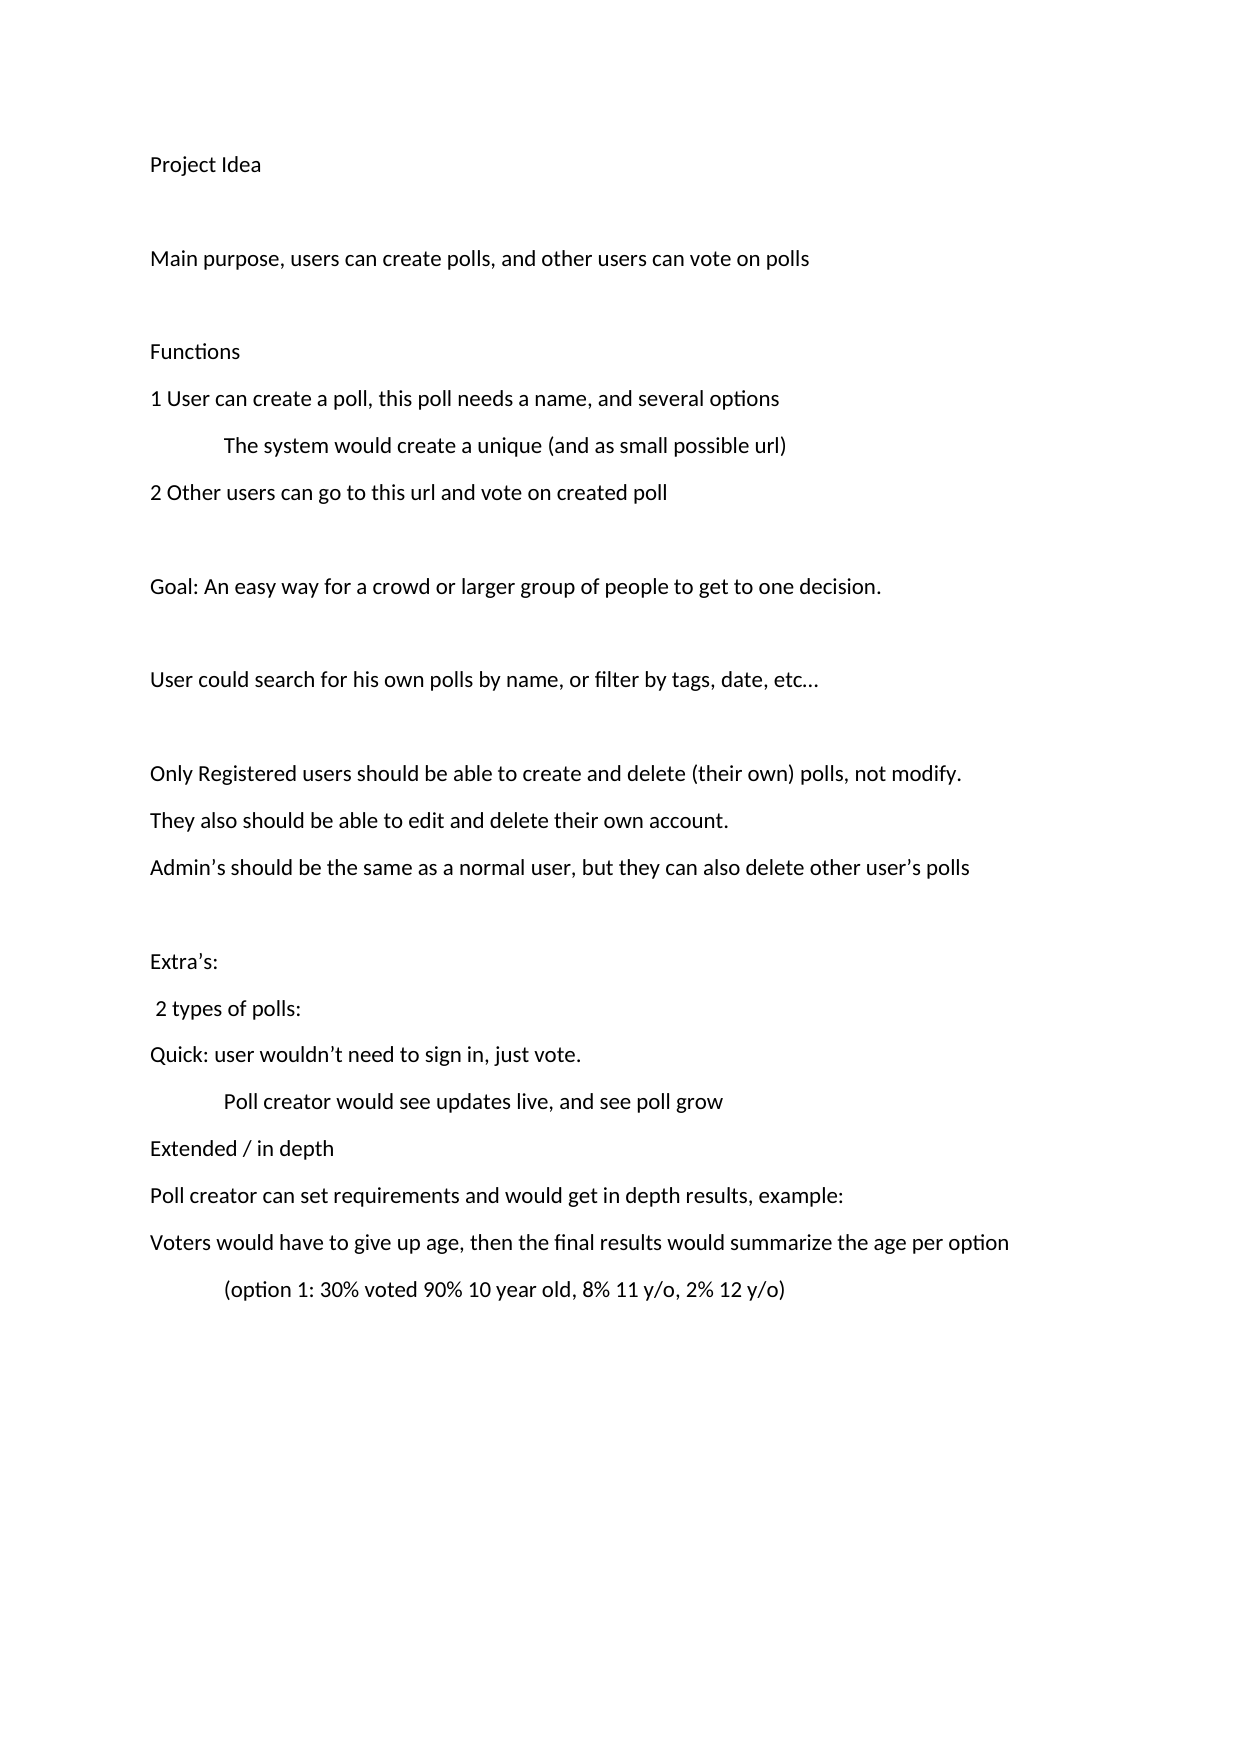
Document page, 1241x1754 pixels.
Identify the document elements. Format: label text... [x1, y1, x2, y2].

text Poll creator can set requirements and would get in depth results, example: [150, 1181, 1090, 1209]
text (option 1: 30% voted 90% 10 year old, 8% 11 y/o, 2% 12 y/o) [150, 1275, 1090, 1303]
text Poll creator would see updates live, and see poll grow [150, 1087, 1090, 1116]
text Quick: user wouldn’t need to sign in, just vote. [150, 1041, 1090, 1069]
text Admin’s should be the same as a normal user, but they can also delete other user’s polls [150, 853, 1090, 881]
text User could search for his own polls by name, or filter by tags, date, etc… [150, 666, 1090, 694]
text Voters would have to give up age, then the final results would summarize the age per option [150, 1228, 1090, 1256]
text Only Registered users should be able to create and delete (their own) polls, not modify. [150, 759, 1090, 787]
text Project Idea [150, 150, 1090, 178]
text Functions [150, 337, 1090, 366]
text Main purpose, users can create polls, and other users can vote on polls [150, 244, 1090, 272]
text Extra’s: [150, 947, 1090, 975]
text Extended / in depth [150, 1134, 1090, 1162]
text Goal: An easy way for a crowd or larger group of people to get to one decision. [150, 572, 1090, 600]
text 2 types of polls: [150, 994, 1090, 1022]
text The system would create a unique (and as small possible url) [150, 431, 1090, 459]
text 1 User can create a poll, this poll needs a name, and several options [150, 384, 1090, 412]
text 2 Other users can go to this url and vote on created poll [150, 478, 1090, 506]
text They also should be able to edit and delete their own account. [150, 806, 1090, 834]
